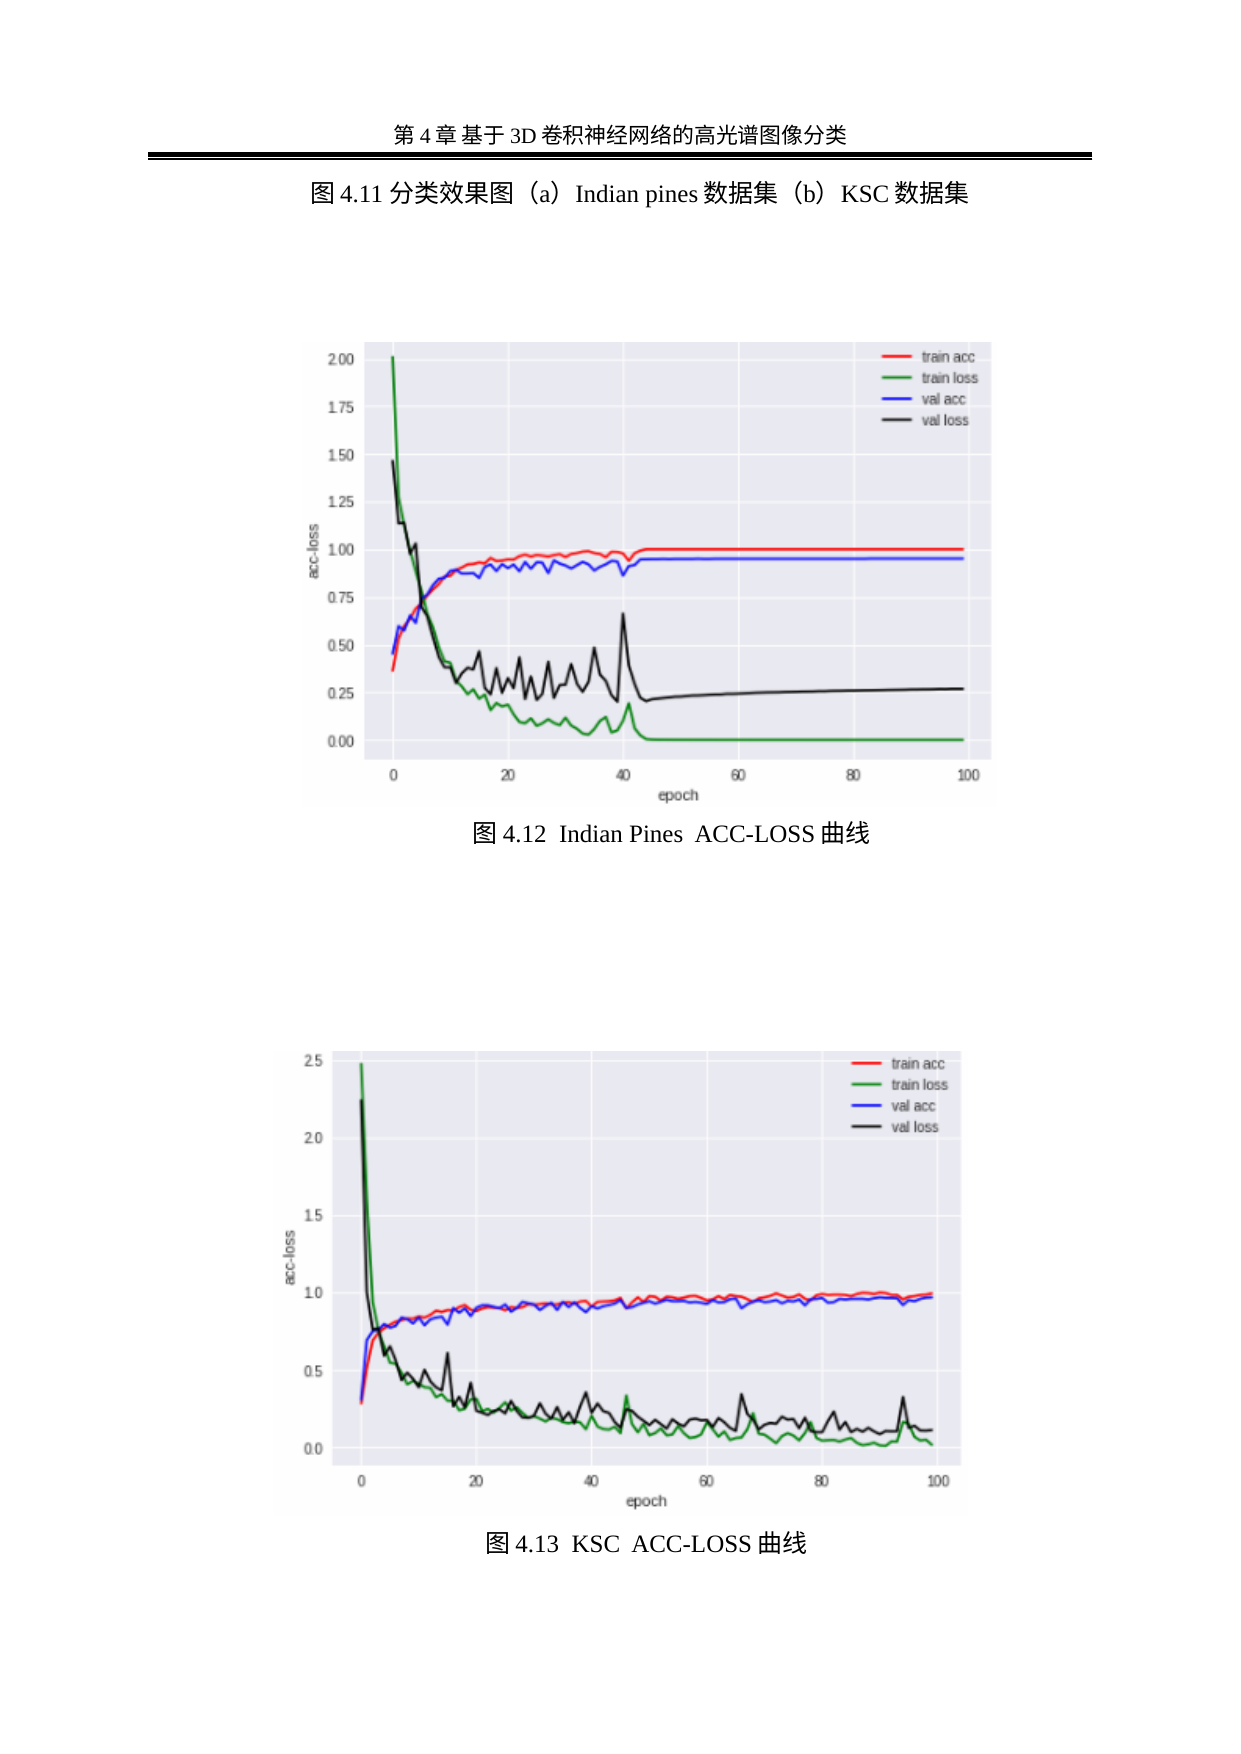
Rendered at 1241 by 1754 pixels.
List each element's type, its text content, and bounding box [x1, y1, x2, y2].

picture [302, 342, 998, 807]
text 图4.11 分类效果图（a）Indian pines数据集（b）KSC数据集 [148, 165, 1092, 211]
picture [272, 1051, 968, 1516]
